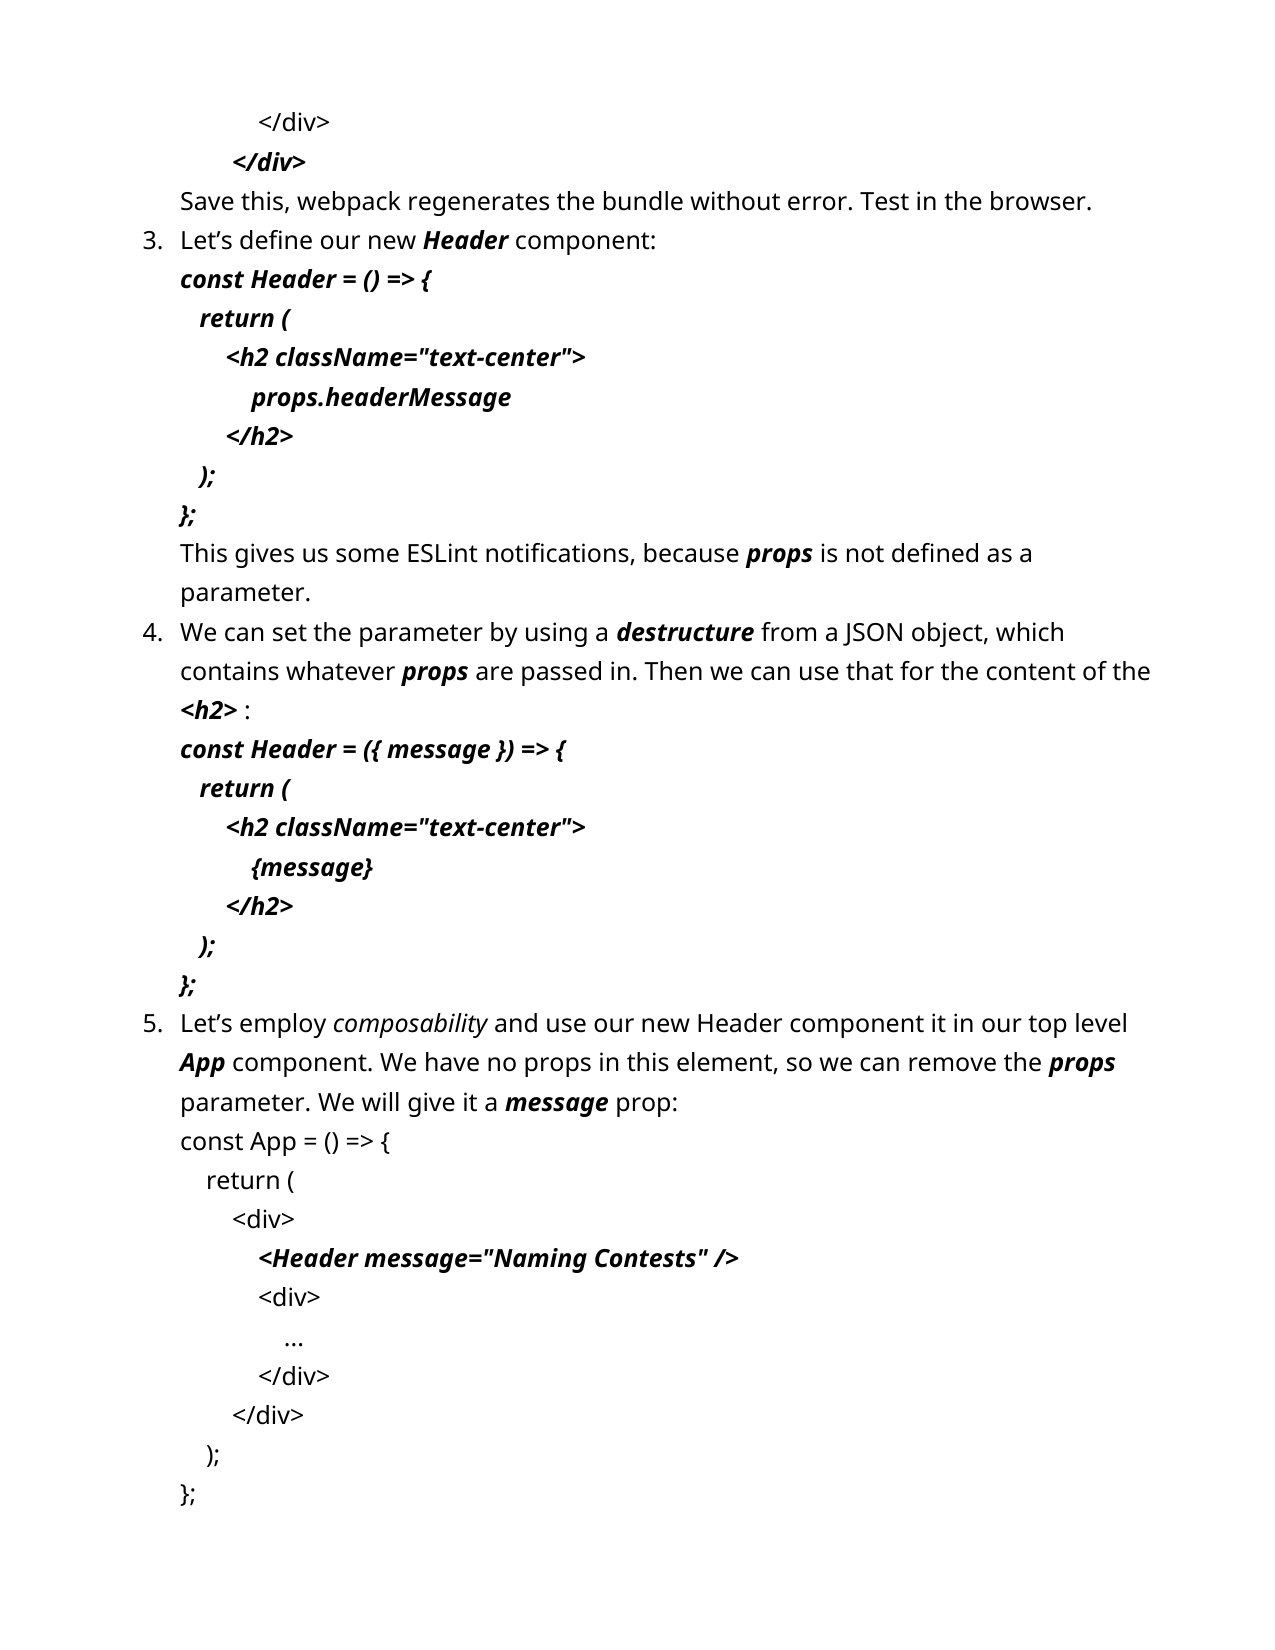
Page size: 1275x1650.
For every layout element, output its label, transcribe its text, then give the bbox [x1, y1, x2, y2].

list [142, 1006, 1170, 1510]
list Let’s define our new Header component: const Header = () => { return ( <h2 className="text-center"> props.headerMessage </h2> ); }; This gives us some ESLint notifications, because props is not defined as a parameter. [142, 222, 1170, 609]
list We can set the parameter by using a destructure from a JSON object, which contains whatever props are passed in. Then we can use that for the content of the <h2> : const Header = ({ message }) => { return ( <h2 className="text-center"> {message} </h2> ); }; [142, 614, 1170, 1001]
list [142, 105, 1170, 217]
